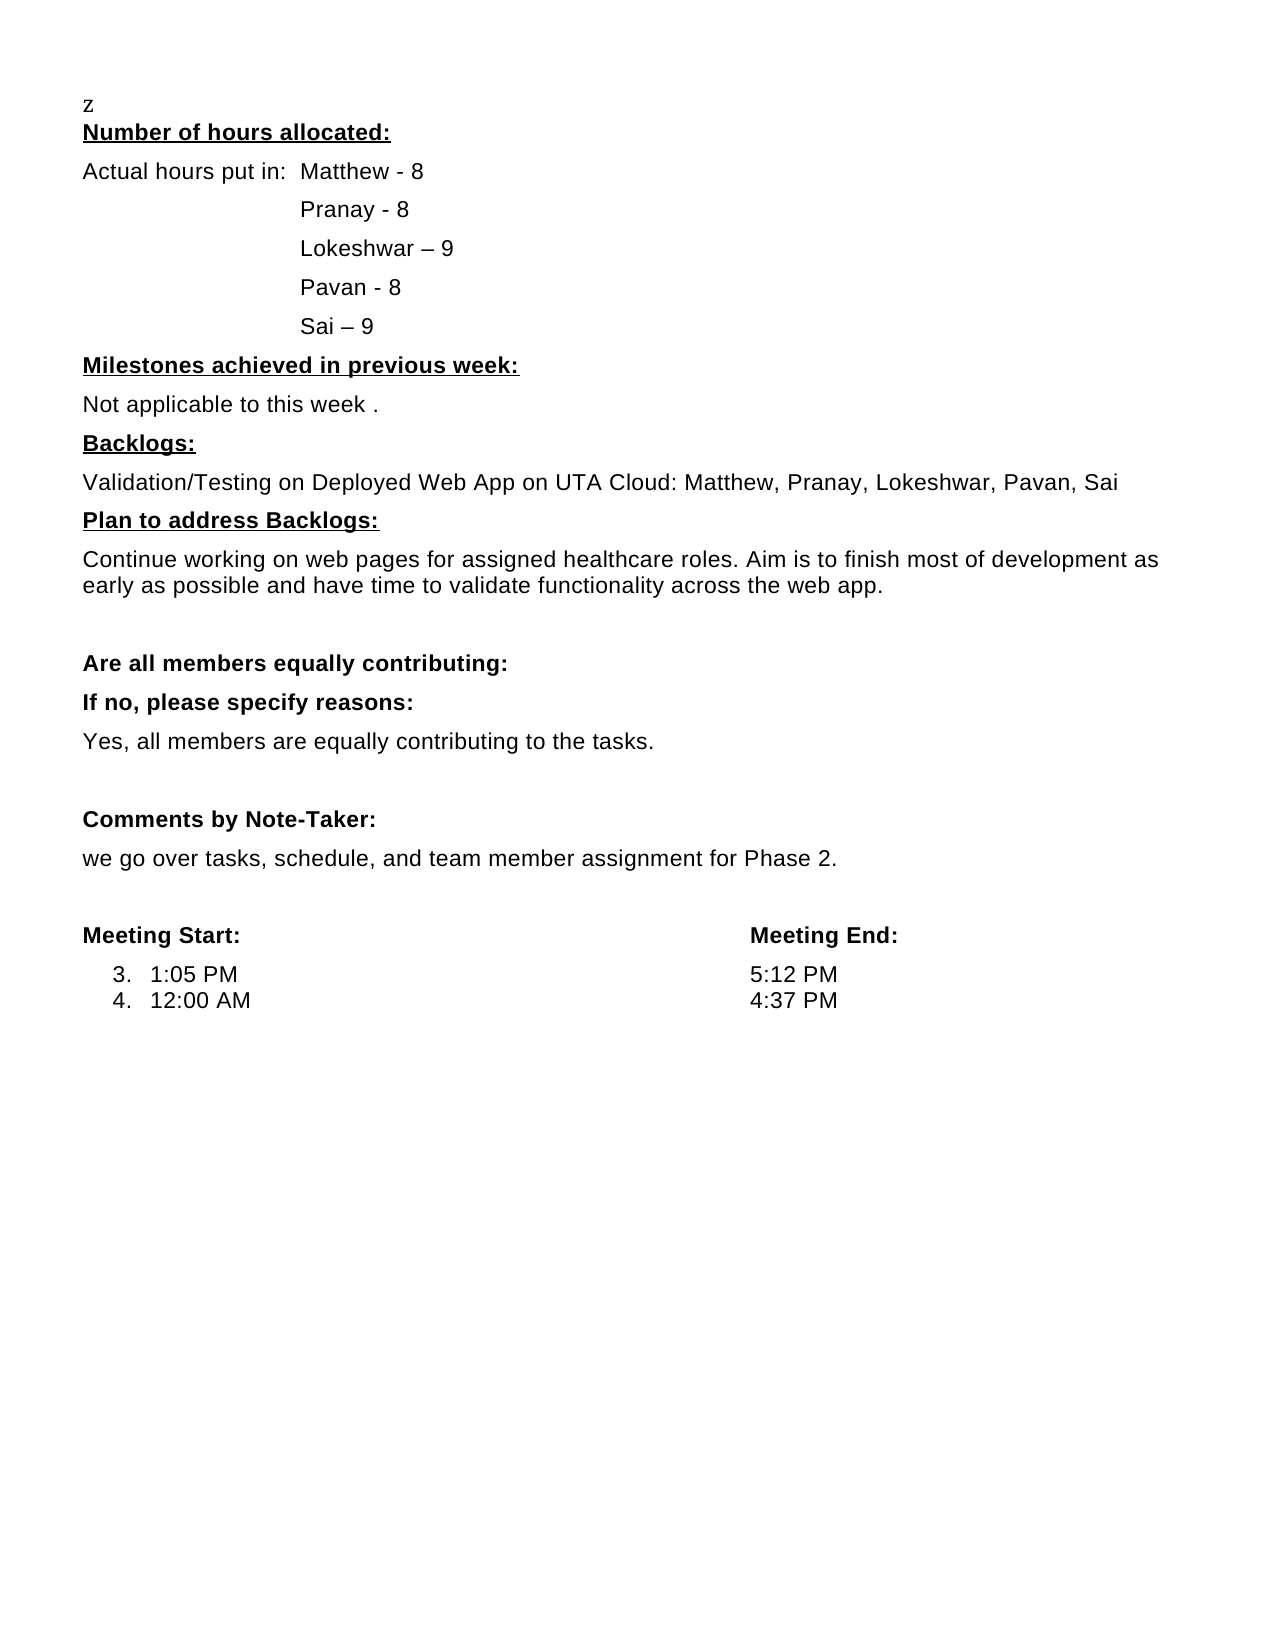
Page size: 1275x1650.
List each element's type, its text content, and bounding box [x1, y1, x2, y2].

text Comments by Note-Taker: [82, 806, 1200, 832]
text Pavan - 8 [225, 274, 1200, 301]
text If no, please specify reasons: [82, 689, 1200, 715]
text Yes, all members are equally contributing to the tasks. [82, 728, 1200, 754]
text Number of hours allocated: [82, 119, 1200, 145]
text Continue working on web pages for assigned healthcare roles. Aim is to finish most of development as early as possible and have time to validate functionality across the web app. [82, 546, 1200, 599]
text Not applicable to this week . [82, 391, 1200, 417]
text Actual hours put in: Matthew - 8 [82, 158, 1200, 184]
text Validation/Testing on Deployed Web App on UTA Cloud: Matthew, Pranay, Lokeshwar, Pavan, Sai [82, 468, 1200, 495]
text Meeting Start: Meeting End: [82, 922, 1200, 948]
text we go over tasks, schedule, and team member assignment for Phase 2. [82, 844, 1200, 871]
text Pranay - 8 [225, 196, 1200, 223]
text Plan to address Backlogs: [82, 507, 1200, 534]
text Milestones achieved in previous week: [82, 352, 1200, 378]
text Sai – 9 [225, 313, 1200, 339]
text Lokeshwar – 9 [225, 235, 1200, 262]
text Are all members equally contributing: [82, 650, 1200, 677]
list 1:05 PM 5:12 PM [112, 961, 1200, 987]
list 12:00 AM 4:37 PM [112, 987, 1200, 1014]
text Backlogs: [82, 429, 1200, 456]
